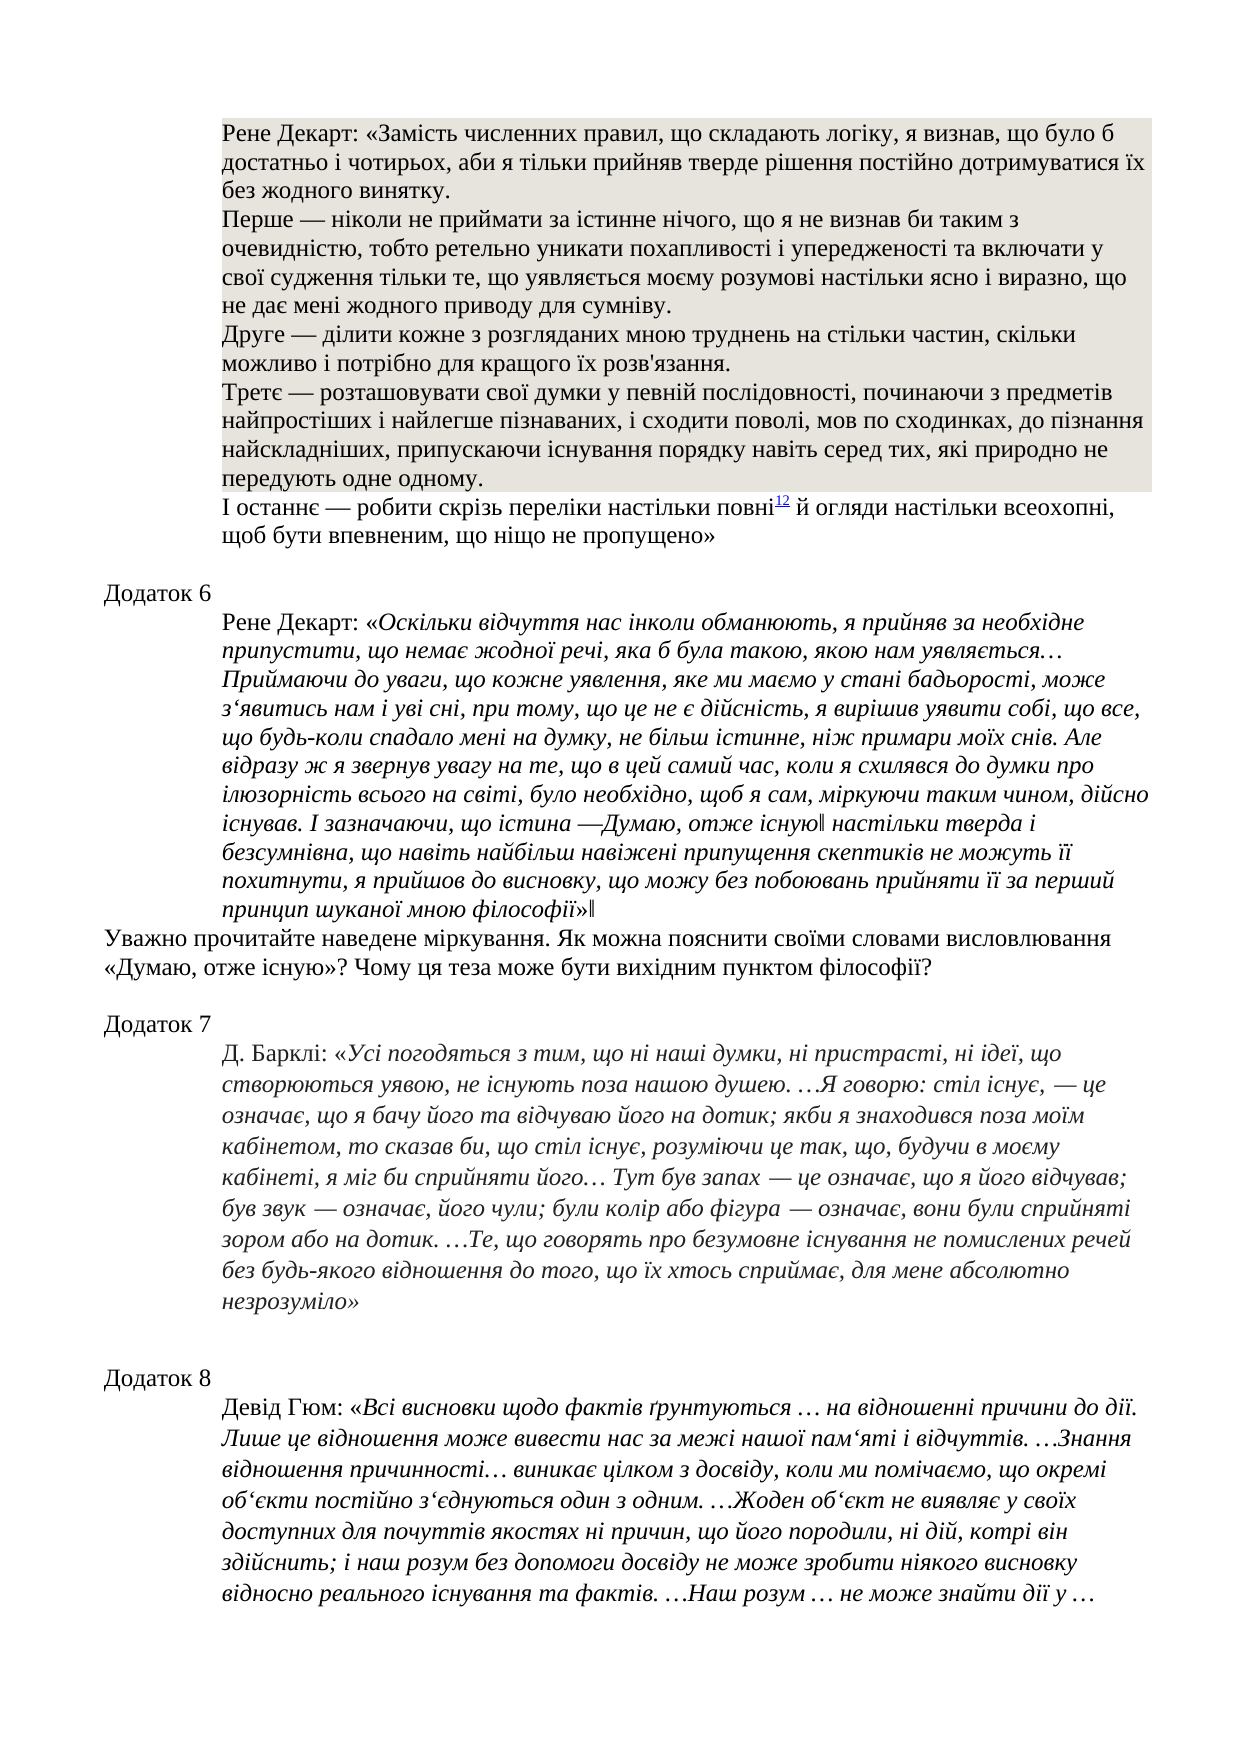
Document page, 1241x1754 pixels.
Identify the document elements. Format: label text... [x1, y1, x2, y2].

text Додаток 8 [103, 1363, 1152, 1392]
text Перше — ніколи не приймати за істинне нічого, що я не визнав би таким з очевидністю, тобто ретельно уникати похапливості і упередженості та включати у свої судження тільки те, що уявляється моєму розумові настільки ясно і виразно, що не дає мені жодного приводу для сумніву. [222, 204, 1152, 319]
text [222, 1392, 1152, 1607]
text Уважно прочитайте наведене міркування. Як можна пояснити своїми словами висловлювання «Думаю, отже існую»? Чому ця теза може бути вихідним пунктом філософії? [103, 923, 1152, 981]
text Д. Барклі: «Усі погодяться з тим, що ні наші думки, ні пристрасті, ні ідеї, що створюються уявою, не існують поза нашою душею. …Я говорю: стіл існує, — це означає, що я бачу його та відчуваю його на дотик; якби я знаходився поза моїм кабінетом, то сказав би, що стіл існує, розуміючи це так, що, будучи в моєму кабінеті, я міг би сприйняти його… Тут був запах — це означає, що я його відчував; був звук — означає, його чули; були колір або фігура — означає, вони були сприйняті зором або на дотик. …Те, що говорять про безумовне існування не помислених речей без будь-якого відношення до того, що їх хтось сприймає, для мене абсолютно незрозуміло» [222, 1038, 1152, 1315]
text Додаток 6 [103, 578, 1152, 607]
text І останнє — робити скрізь переліки настільки повні12 й огляди настільки всеохопні, щоб бути впевненим, що ніщо не пропущено» [222, 492, 1152, 549]
text Додаток 7 [103, 1009, 1152, 1038]
text Друге — ділити кожне з розгляданих мною труднень на стільки частин, скільки можливо і потрібно для кращого їх розв'язання. [222, 319, 1152, 377]
text Третє — розташовувати свої думки у певній послідовності, починаючи з предметів найпростіших і найлегше пізнаваних, і сходити поволі, мов по сходинках, до пізнання найскладніших, припускаючи існування порядку навіть серед тих, які природно не передують одне одному. [222, 377, 1152, 492]
text Рене Декарт: «Замість численних правил, що складають логіку, я визнав, що було б достатньо і чотирьох, аби я тільки прийняв тверде рішення постійно дотримуватися їх без жодного винятку. [222, 118, 1152, 204]
text Рене Декарт: «Оскільки відчуття нас інколи обманюють, я прийняв за необхідне припустити, що немає жодної речі, яка б була такою, якою нам уявляється…Приймаючи до уваги, що кожне уявлення, яке ми маємо у стані бадьорості, може з‘явитись нам і уві сні, при тому, що це не є дійсність, я вирішив уявити собі, що все, що будь-коли спадало мені на думку, не більш істинне, ніж примари моїх снів. Але відразу ж я звернув увагу на те, що в цей самий час, коли я схилявся до думки про ілюзорність всього на світі, було необхідно, щоб я сам, міркуючи таким чином, дійсно існував. І зазначаючи, що істина ―Думаю, отже існую‖ настільки тверда і безсумнівна, що навіть найбільш навіжені припущення скептиків не можуть її похитнути, я прийшов до висновку, що можу без побоювань прийняти її за перший принцип шуканої мною філософії»‖ [222, 607, 1152, 923]
